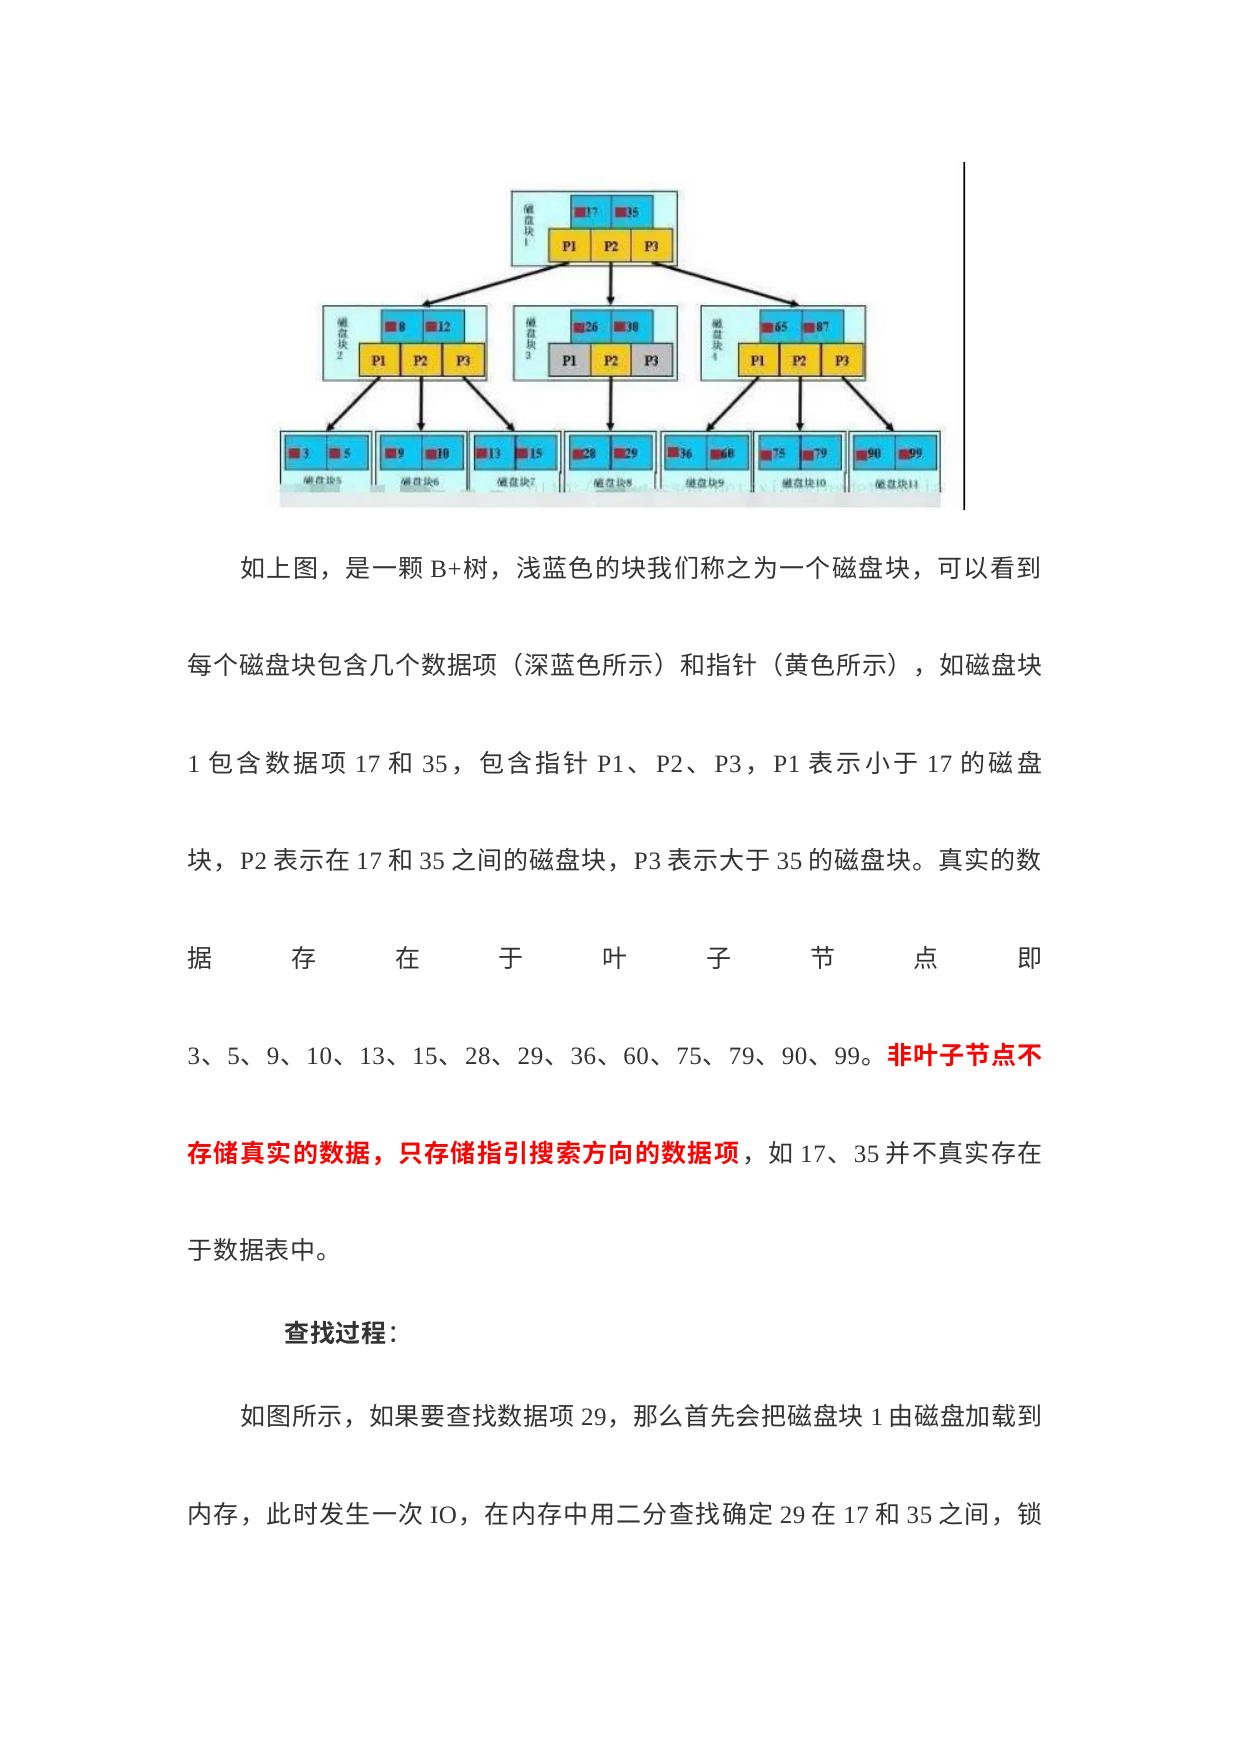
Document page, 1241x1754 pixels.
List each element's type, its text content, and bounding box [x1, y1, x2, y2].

list 如上图，是一颗B+树，浅蓝色的块我们称之为一个磁盘块，可以看到每个磁盘块包含几个数据项（深蓝色所示）和指针（黄色所示），如磁盘块1包含数据项17和35，包含指针P1、P2、P3，P1表示小于17的磁盘块，P2表示在17和35之间的磁盘块，P3表示大于35的磁盘块。真实的数据存在于叶子节点即3、5、9、10、13、15、28、29、36、60、75、79、90、99。非叶子节点不存储真实的数据，只存储指引搜索方向的数据项，如17、35并不真实存在于数据表中。 [187, 534, 1043, 1281]
picture [265, 162, 966, 510]
list 查找过程： [231, 1299, 1043, 1364]
